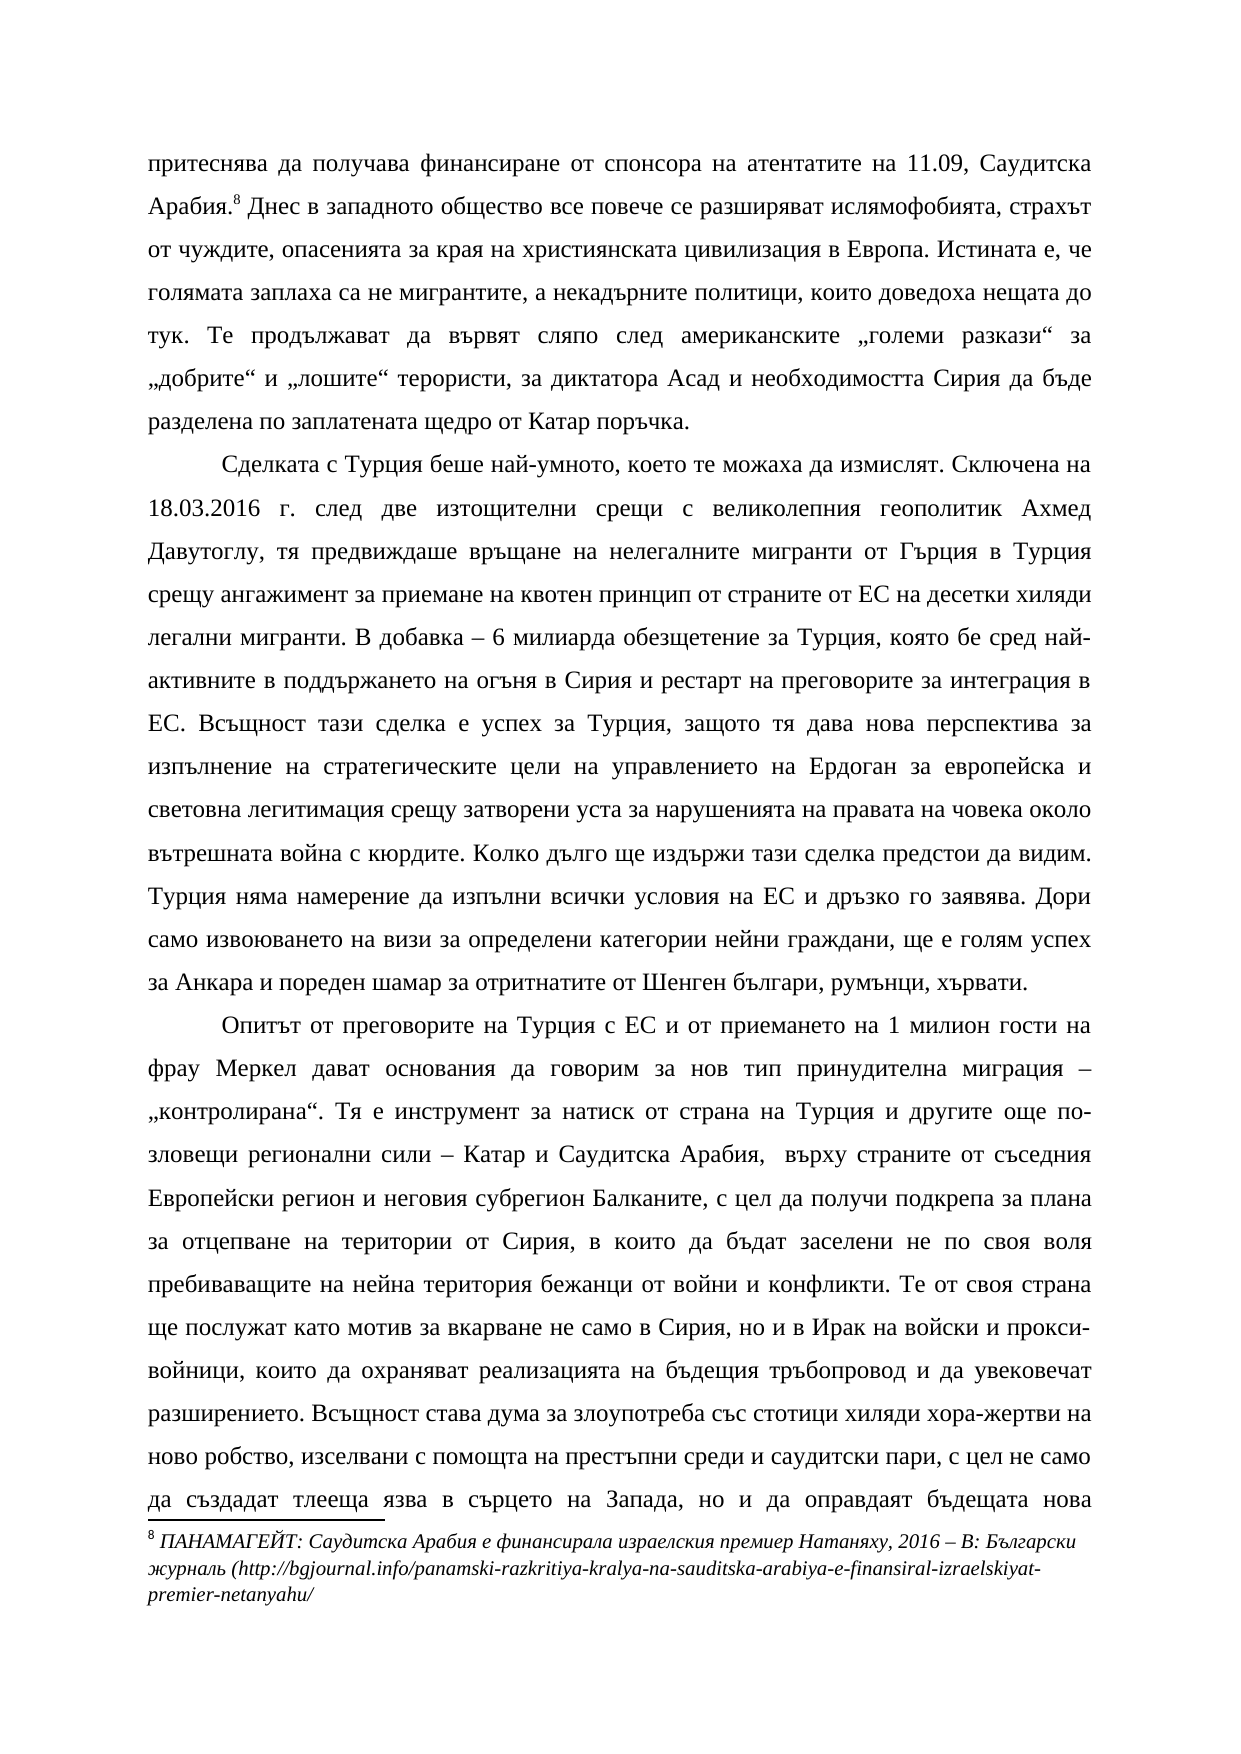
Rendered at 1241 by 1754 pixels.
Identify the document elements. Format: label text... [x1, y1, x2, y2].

text Сделката с Турция беше най-умното, което те можаха да измислят. Сключена на 18.03.2016 г. след две изтощителни срещи с великолепния геополитик Ахмед Давутоглу, тя предвиждаше връщане на нелегалните мигранти от Гърция в Турция срещу ангажимент за приемане на квотен принцип от страните от ЕС на десетки хиляди легални мигранти. В добавка – 6 милиарда обезщетение за Турция, която бе сред най-активните в поддържането на огъня в Сирия и рестарт на преговорите за интеграция в ЕС. Всъщност тази сделка е успех за Турция, защото тя дава нова перспектива за изпълнение на стратегическите цели на управлението на Ердоган за европейска и световна легитимация срещу затворени уста за нарушенията на правата на човека около вътрешната война с кюрдите. Колко дълго ще издържи тази сделка предстои да видим. Турция няма намерение да изпълни всички условия на ЕС и дръзко го заявява. Дори само извоюването на визи за определени категории нейни граждани, ще е голям успех за Анкара и пореден шамар за отритнатите от Шенген българи, румънци, хървати. [148, 449, 1093, 996]
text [148, 1010, 1093, 1513]
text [148, 148, 1093, 435]
